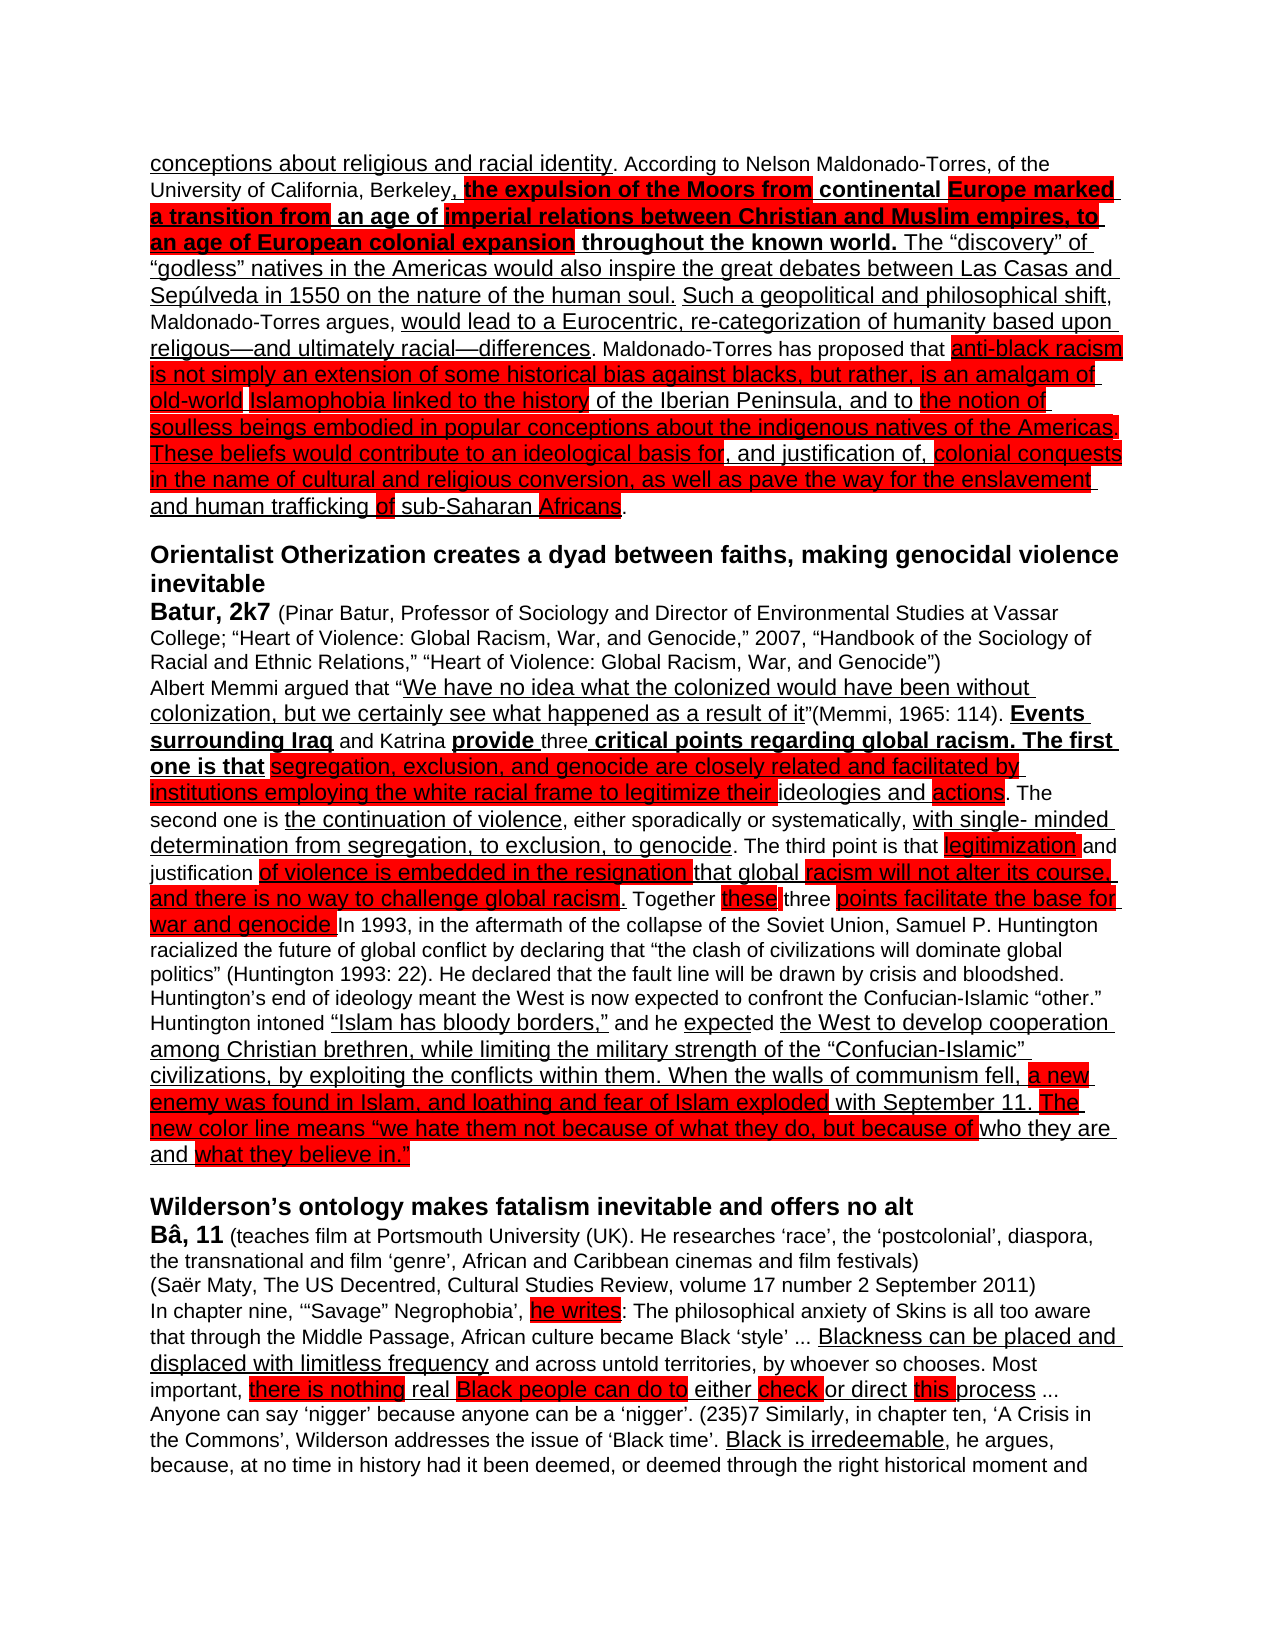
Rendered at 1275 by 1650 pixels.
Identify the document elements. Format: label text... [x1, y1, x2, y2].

text Batur, 2k7 (Pinar Batur, Professor of Sociology and Director of Environmental Studies at Vassar College; “Heart of Violence: Global Racism, War, and Genocide,” 2007, “Handbook of the Sociology of Racial and Ethnic Relations,” “Heart of Violence: Global Racism, War, and Genocide”) [150, 597, 1125, 674]
text (Saër Maty, The US Decentred, Cultural Studies Review, volume 17 number 2 September 2011) [150, 1273, 1125, 1297]
text Bâ, 11 (teaches film at Portsmouth University (UK). He researches ‘race’, the ‘postcolonial’, diaspora, the transnational and film ‘genre’, African and Caribbean cinemas and film festivals) [150, 1220, 1125, 1273]
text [150, 1297, 1125, 1477]
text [150, 150, 1125, 519]
text Wilderson’s ontology makes fatalism inevitable and offers no alt [150, 1191, 1125, 1220]
subtitle Orientalist Otherization creates a dyad between faiths, making genocidal violence inevitable [150, 540, 1125, 597]
text Albert Memmi argued that “We have no idea what the colonized would have been without colonization, but we certainly see what happened as a result of it”(Memmi, 1965: 114). Events surrounding Iraq and Katrina provide three critical points regarding global racism. The first one is that segregation, exclusion, and genocide are closely related and facilitated by institutions employing the white racial frame to legitimize their ideologies and actions. The second one is the continuation of violence, either sporadically or systematically, with single- minded determination from segregation, to exclusion, to genocide. The third point is that legitimization and justification of violence is embedded in the resignation that global racism will not alter its course, and there is no way to challenge global racism. Together these three points facilitate the base for war and genocide In 1993, in the aftermath of the collapse of the Soviet Union, Samuel P. Huntington racialized the future of global conflict by declaring that “the clash of civilizations will dominate global politics” (Huntington 1993: 22). He declared that the fault line will be drawn by crisis and bloodshed. Huntington’s end of ideology meant the West is now expected to confront the Confucian-Islamic “other.” Huntington intoned “Islam has bloody borders,” and he expected the West to develop cooperation among Christian brethren, while limiting the military strength of the “Confucian-Islamic” civilizations, by exploiting the conflicts within them. When the walls of communism fell, a new enemy was found in Islam, and loathing and fear of Islam exploded with September 11. The new color line means “we hate them not because of what they do, but because of who they are and what they believe in.” [150, 674, 1125, 1167]
